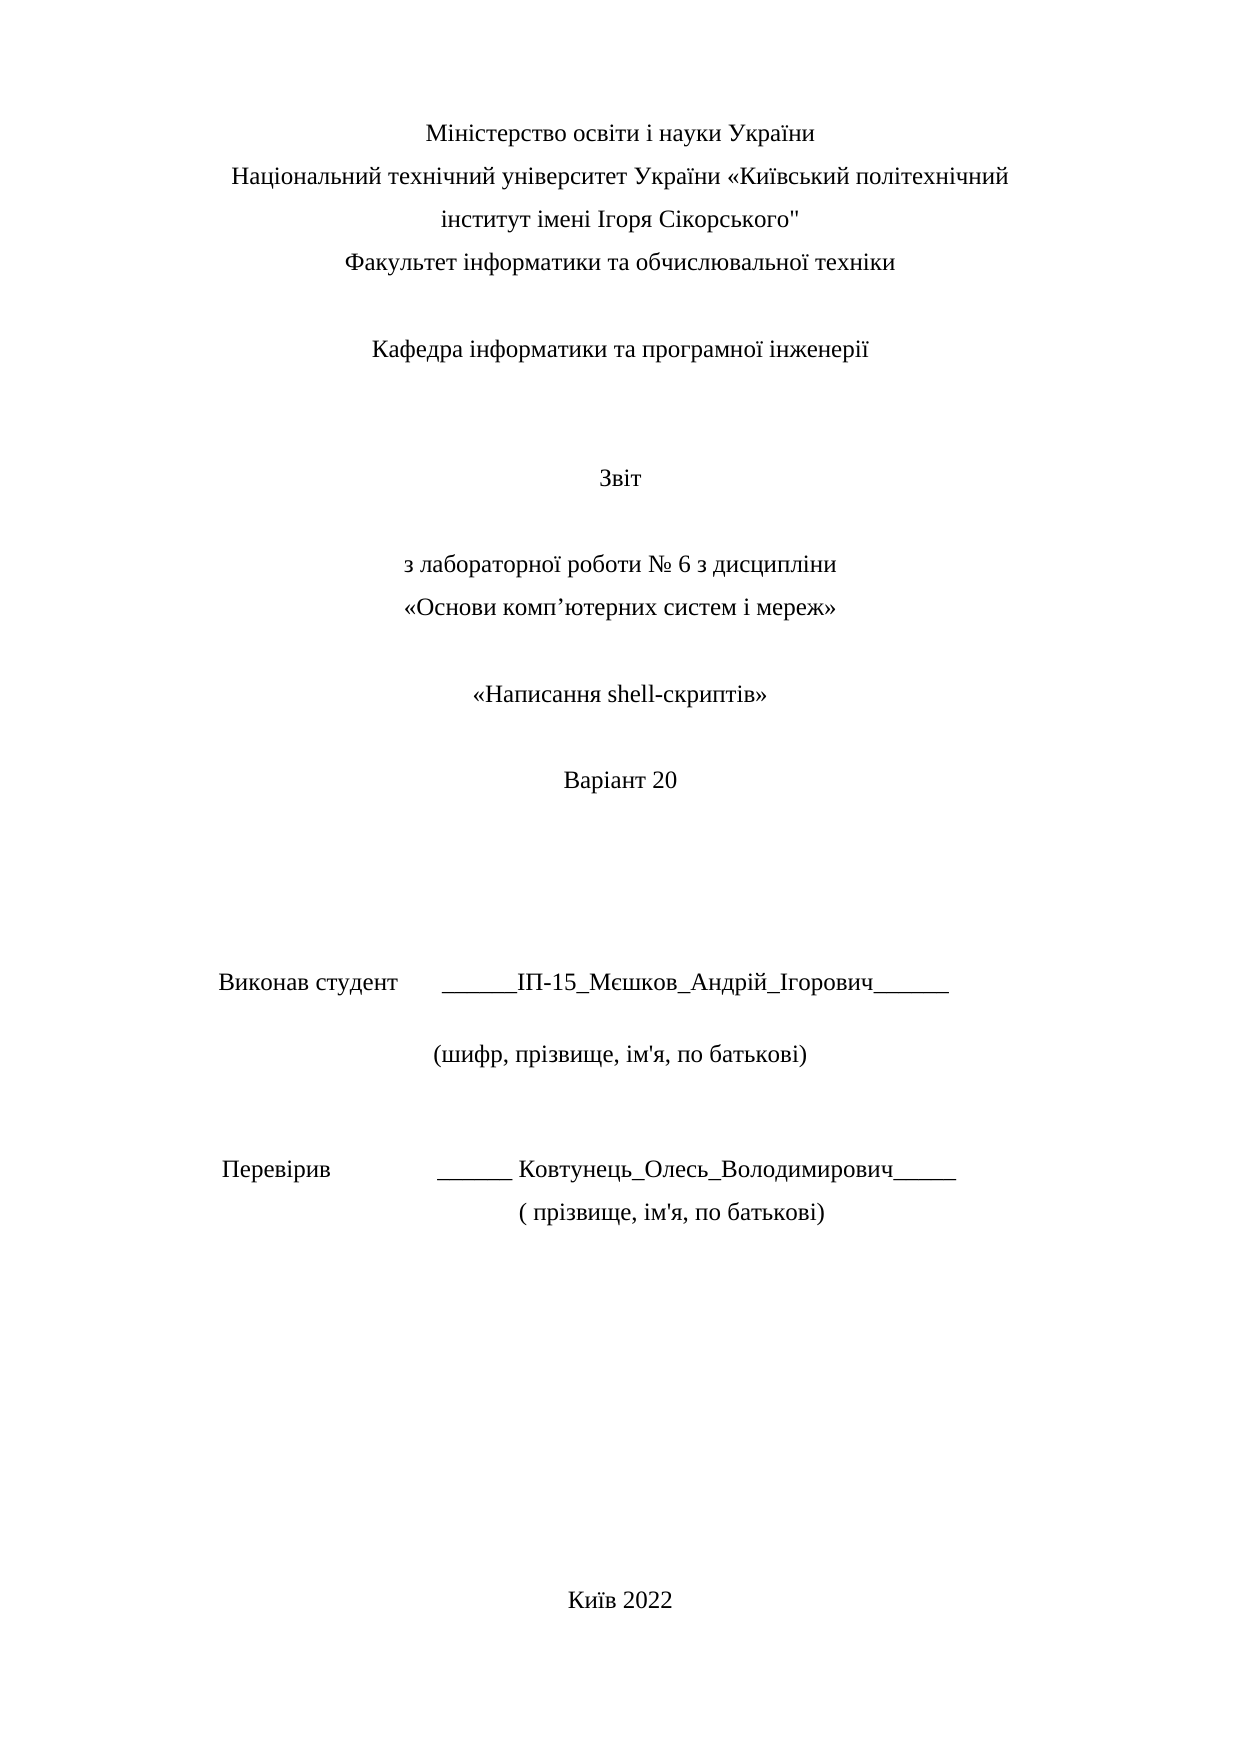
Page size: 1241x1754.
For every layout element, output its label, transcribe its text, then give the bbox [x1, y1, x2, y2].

text Київ 2022 [118, 1586, 1122, 1614]
text Національний технічний університет України «Київський політехнічний [118, 161, 1122, 190]
text Виконав студент ______ІП-15_Мєшков_Андрій_Ігорович______ [193, 967, 1122, 995]
text «Написання shell-скриптів» [118, 679, 1122, 707]
text (шифр, прізвище, ім'я, по батькові) [118, 1039, 1122, 1068]
text Міністерство освіти і науки України [118, 118, 1122, 147]
text Кафедра інформатики та програмної інженерії [118, 334, 1122, 362]
text Варіант 20 [118, 765, 1122, 794]
text ( прізвище, ім'я, по батькові) [162, 1197, 1122, 1226]
text Перевірив ______ Ковтунець_Олесь_Володимирович_____ [162, 1154, 1122, 1183]
text Звіт [118, 463, 1122, 492]
text інститут імені Ігоря Сікорського" [118, 204, 1122, 233]
text Факультет інформатики та обчислювальної техніки [118, 247, 1122, 276]
text з лабораторної роботи № 6 з дисципліни [118, 549, 1122, 578]
text «Основи комп’ютерних систем і мереж» [118, 592, 1122, 621]
